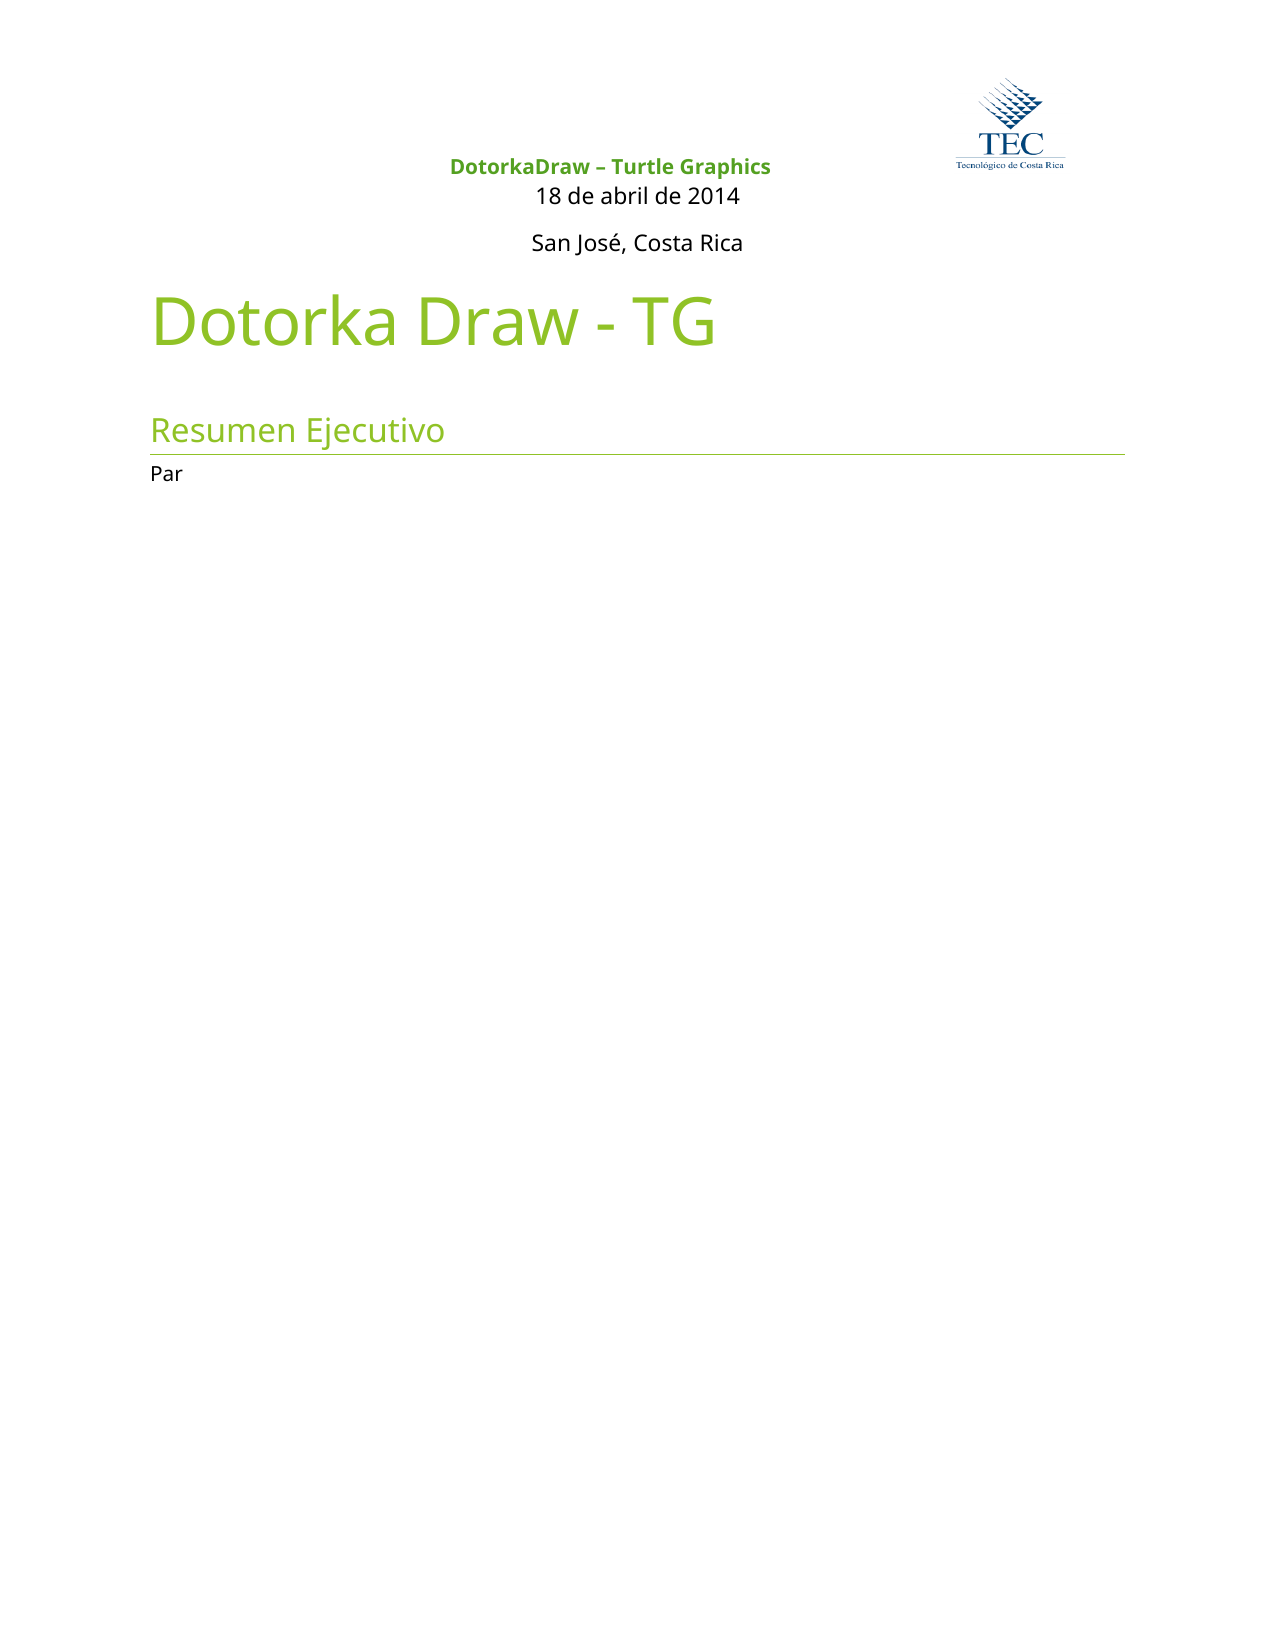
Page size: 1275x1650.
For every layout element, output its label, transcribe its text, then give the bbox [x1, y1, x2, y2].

text San José, Costa Rica [150, 227, 1125, 258]
title Dotorka Draw - TG [150, 274, 1125, 365]
text Par [150, 459, 1125, 488]
subtitle Resumen Ejecutivo [150, 406, 1125, 454]
text 18 de abril de 2014 [150, 180, 1125, 211]
picture [953, 75, 1071, 174]
